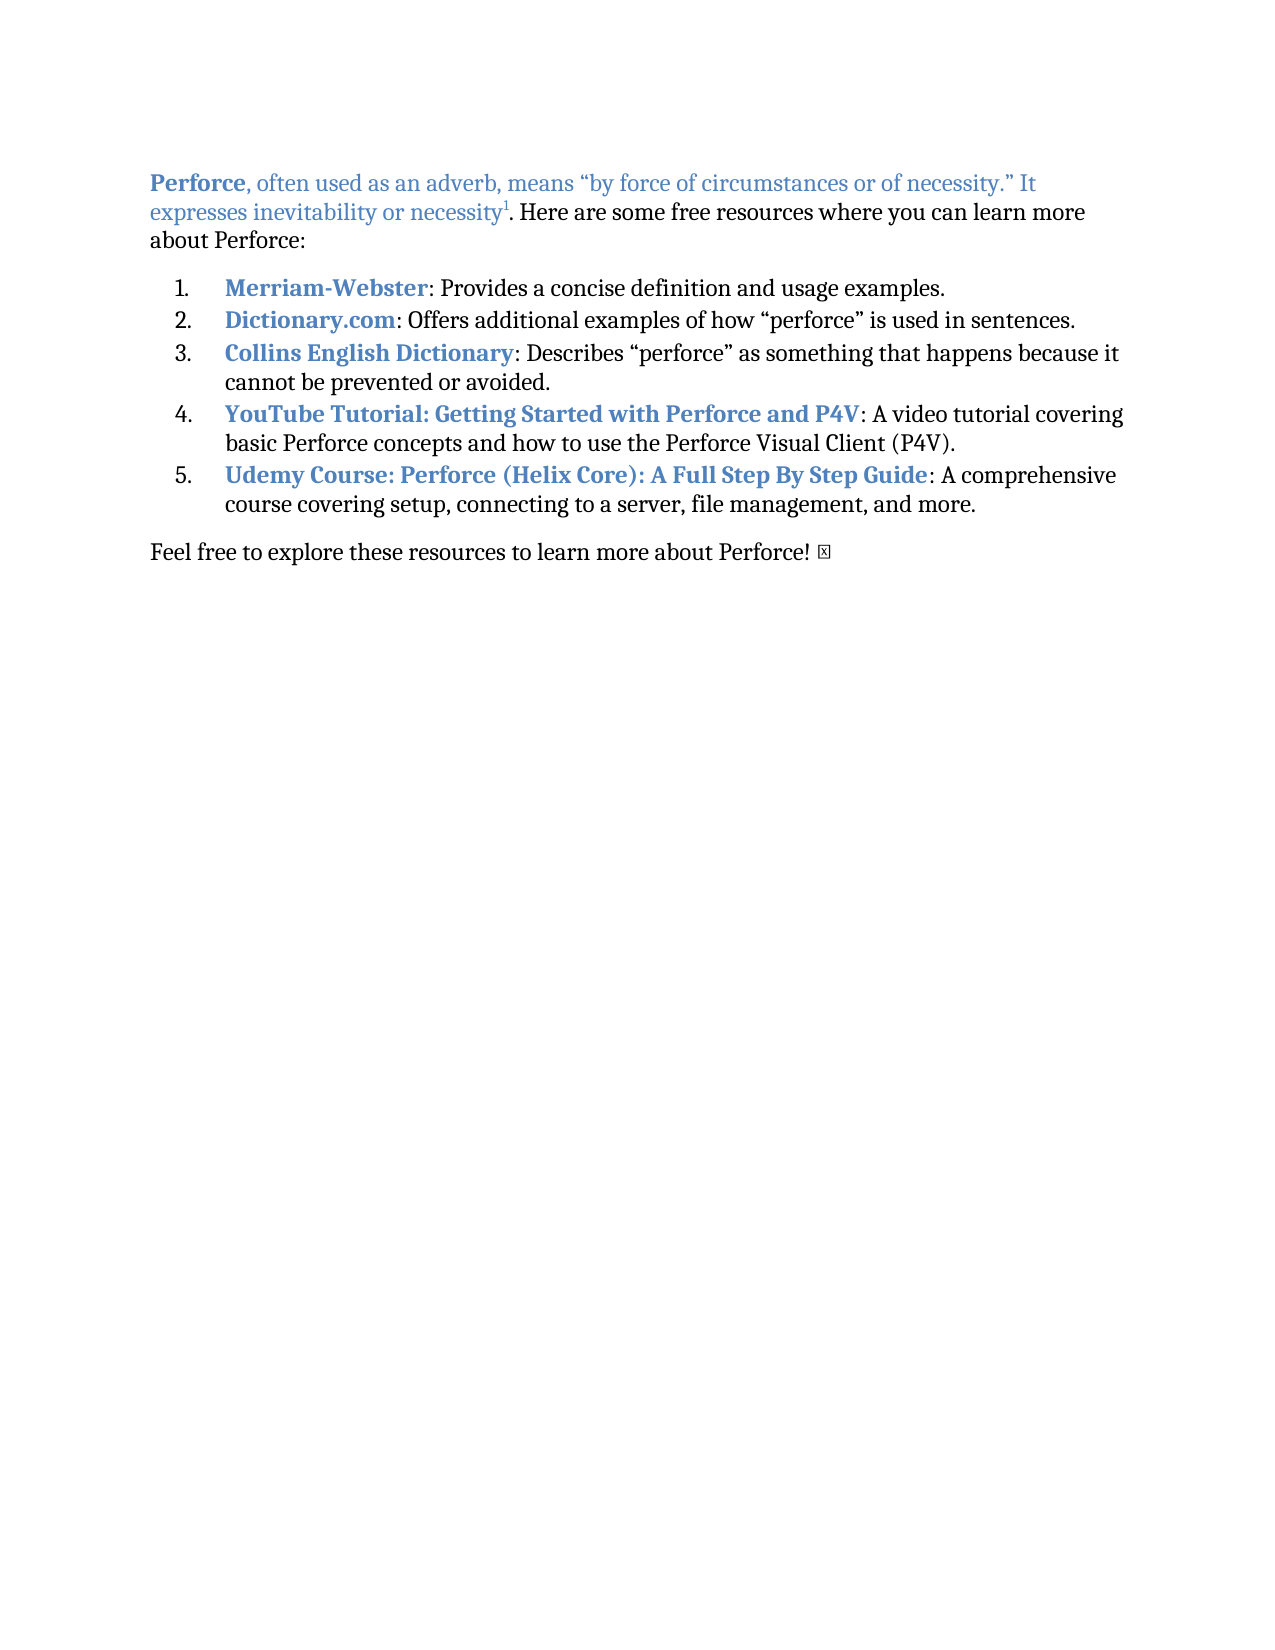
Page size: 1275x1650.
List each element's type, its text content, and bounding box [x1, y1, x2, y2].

list Collins English Dictionary: Describes “perforce” as something that happens because it cannot be prevented or avoided. [175, 339, 1125, 396]
text Feel free to explore these resources to learn more about Perforce! 🚀 [150, 537, 1125, 566]
list Dictionary.com: Offers additional examples of how “perforce” is used in sentences. [175, 306, 1125, 335]
text Perforce, often used as an adverb, means “by force of circumstances or of necessity.” It expresses inevitability or necessity1. Here are some free resources where you can learn more about Perforce: [150, 169, 1125, 255]
list YouTube Tutorial: Getting Started with Perforce and P4V: A video tutorial covering basic Perforce concepts and how to use the Perforce Visual Client (P4V). [175, 400, 1125, 457]
list Merriam-Webster: Provides a concise definition and usage examples. [175, 274, 1125, 302]
list Udemy Course: Perforce (Helix Core): A Full Step By Step Guide: A comprehensive course covering setup, connecting to a server, file management, and more. [175, 461, 1125, 519]
